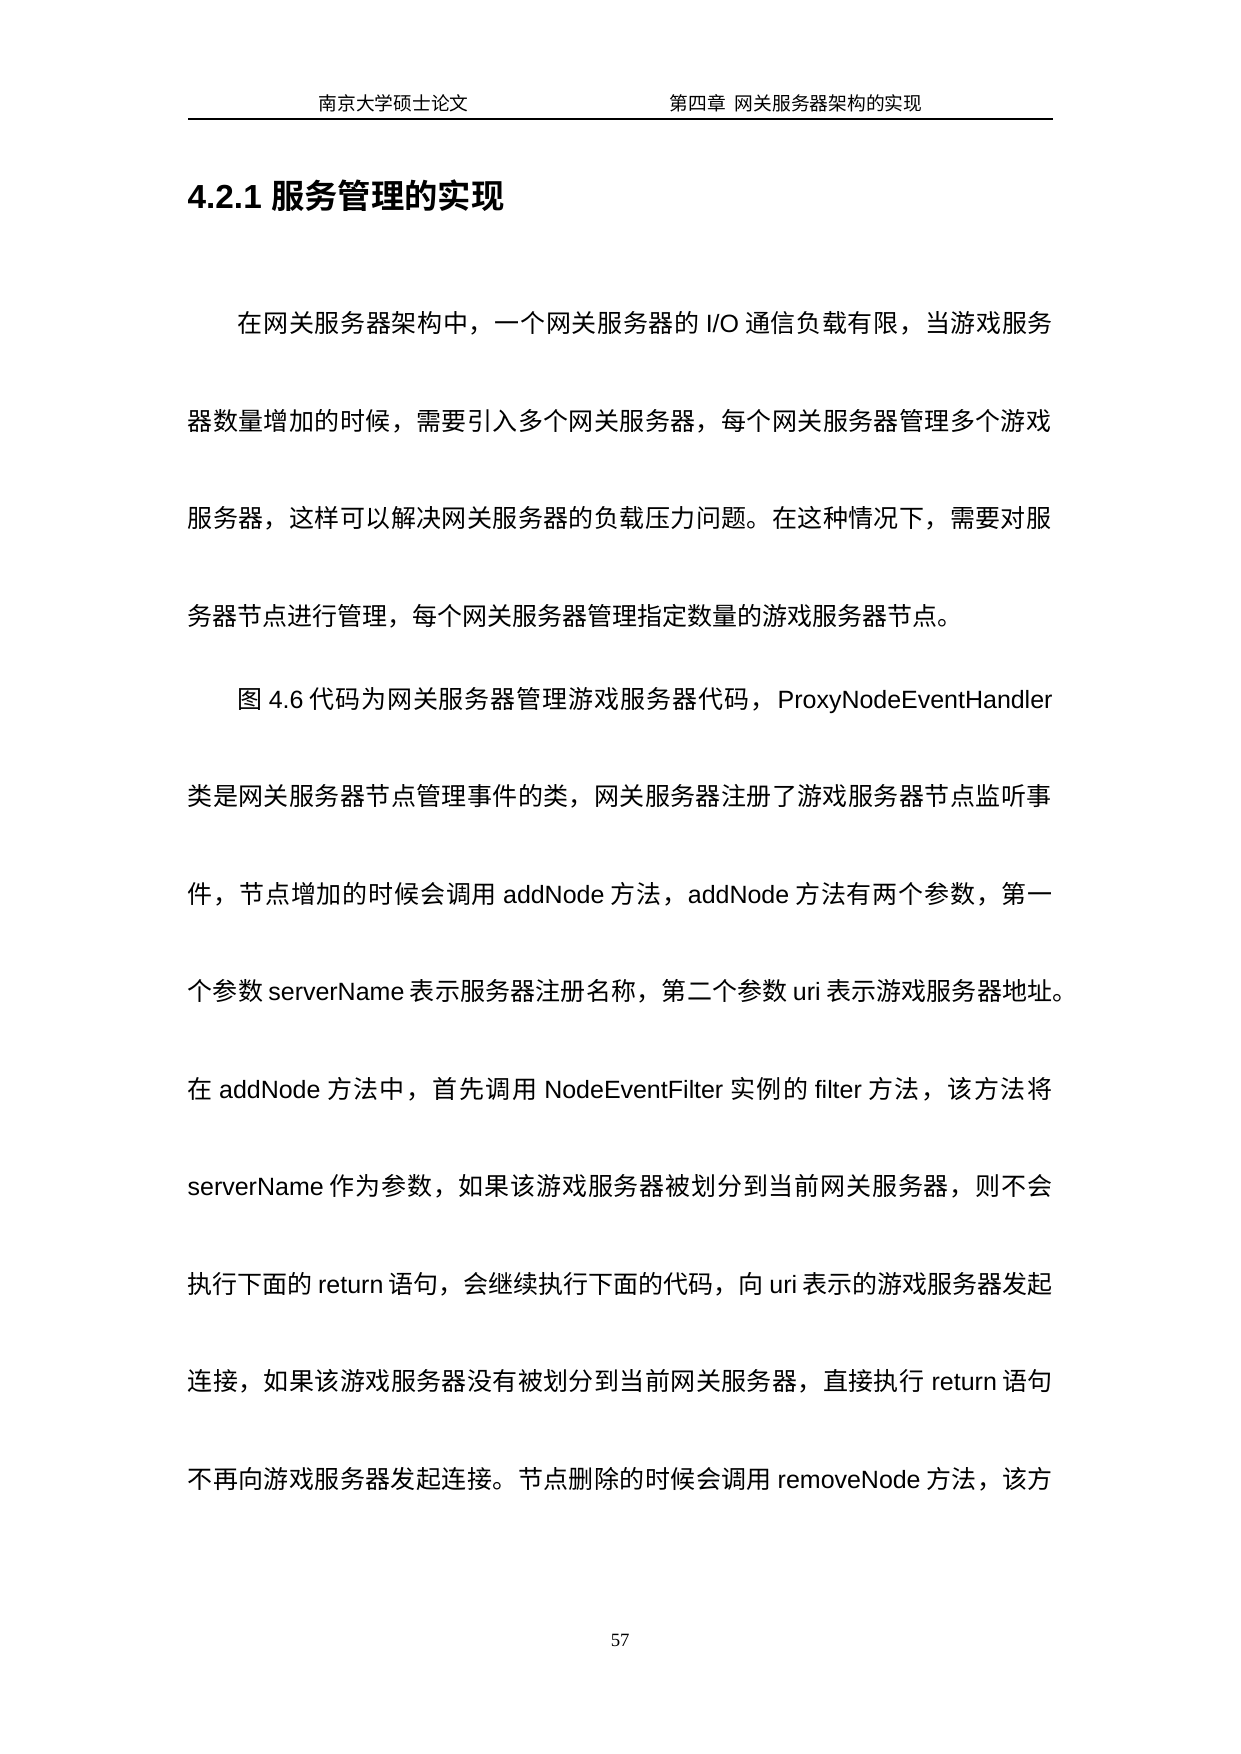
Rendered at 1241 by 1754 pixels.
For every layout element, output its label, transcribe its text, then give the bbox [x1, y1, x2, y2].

subtitle 4.2.1 服务管理的实现 [187, 162, 1053, 227]
text 在网关服务器架构中，一个网关服务器的I/O通信负载有限，当游戏服务器数量增加的时候，需要引入多个网关服务器，每个网关服务器管理多个游戏服务器，这样可以解决网关服务器的负载压力问题。在这种情况下，需要对服务器节点进行管理，每个网关服务器管理指定数量的游戏服务器节点。 [187, 289, 1053, 647]
